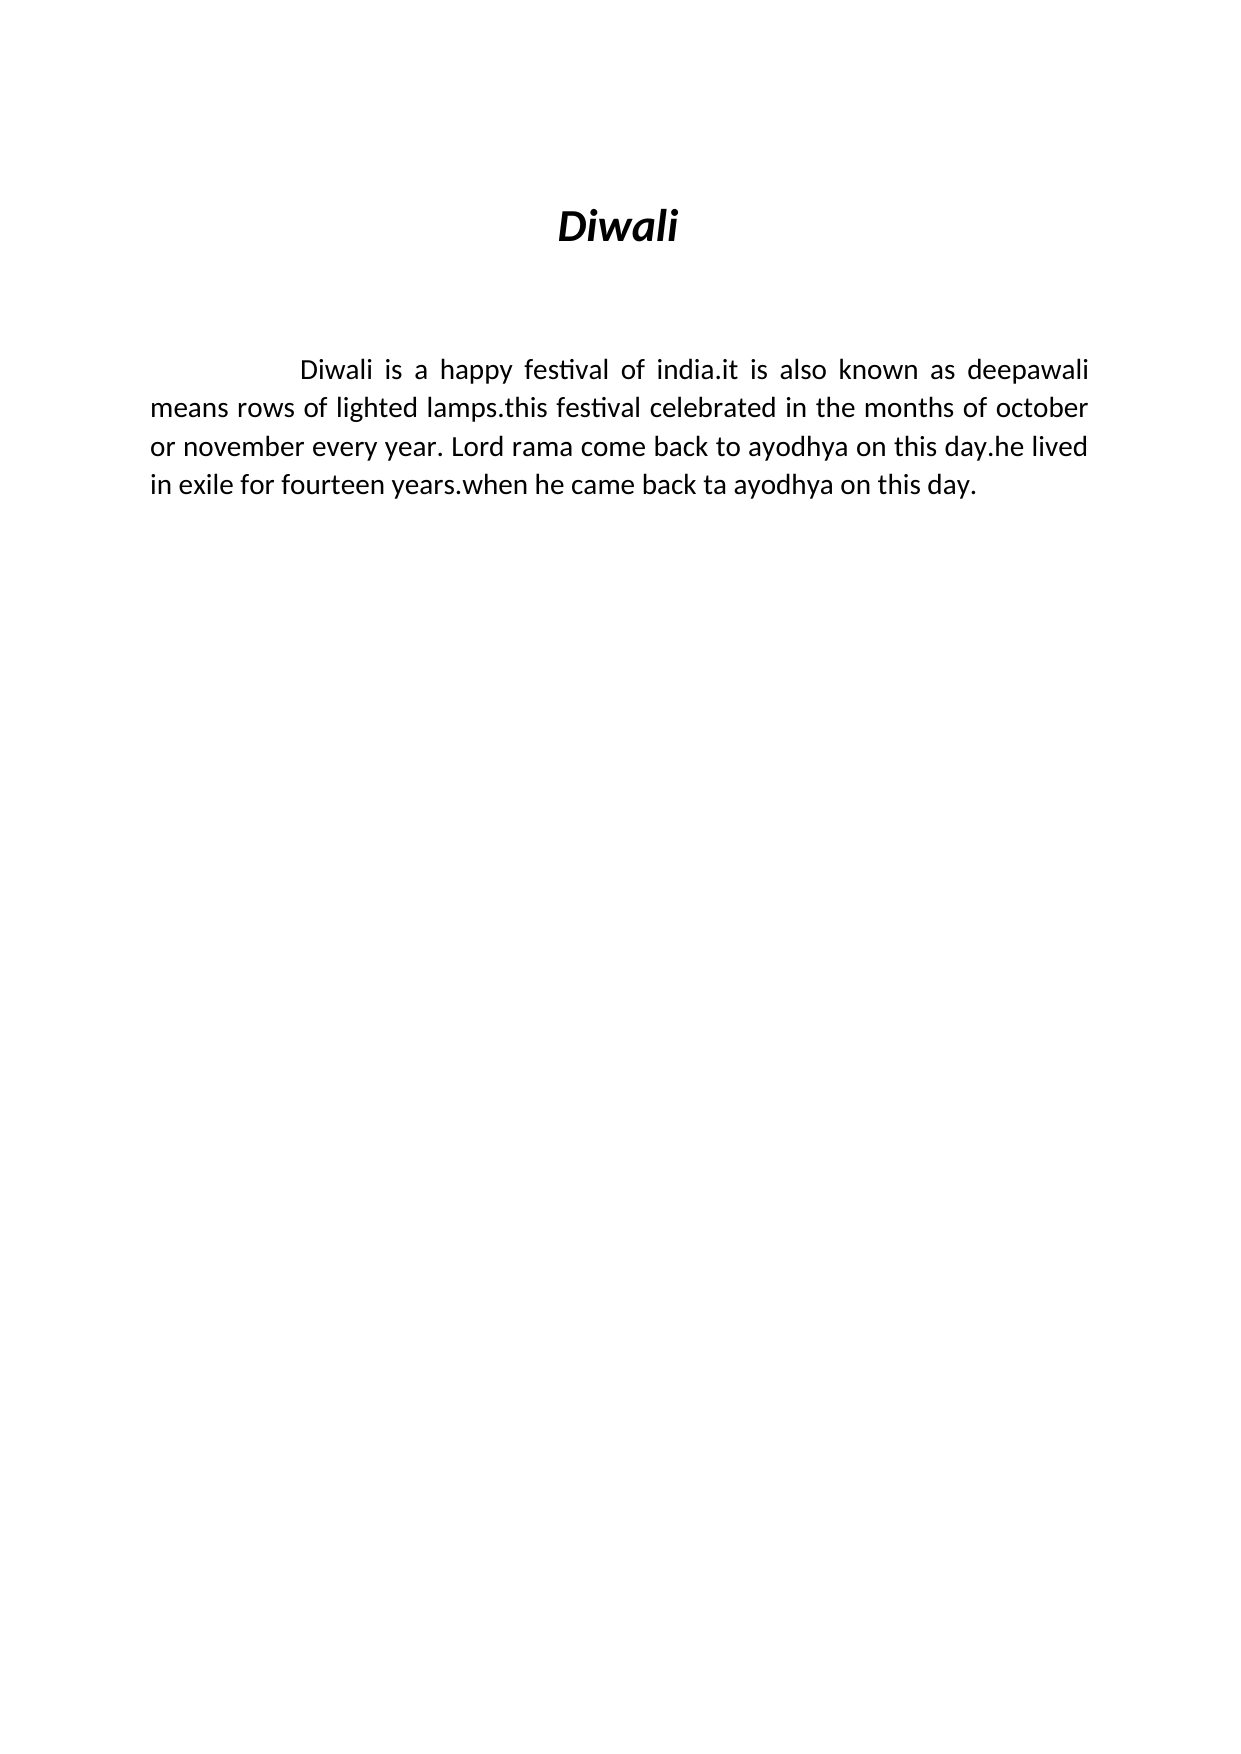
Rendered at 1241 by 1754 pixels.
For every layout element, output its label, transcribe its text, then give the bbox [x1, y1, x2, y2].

text Diwali is a happy festival of india.it is also known as deepawali means rows of lighted lamps.this festival celebrated in the months of october or november every year. Lord rama come back to ayodhya on this day.he lived in exile for fourteen years.when he came back ta ayodhya on this day. [150, 351, 1090, 502]
text Diwali [150, 197, 1090, 253]
